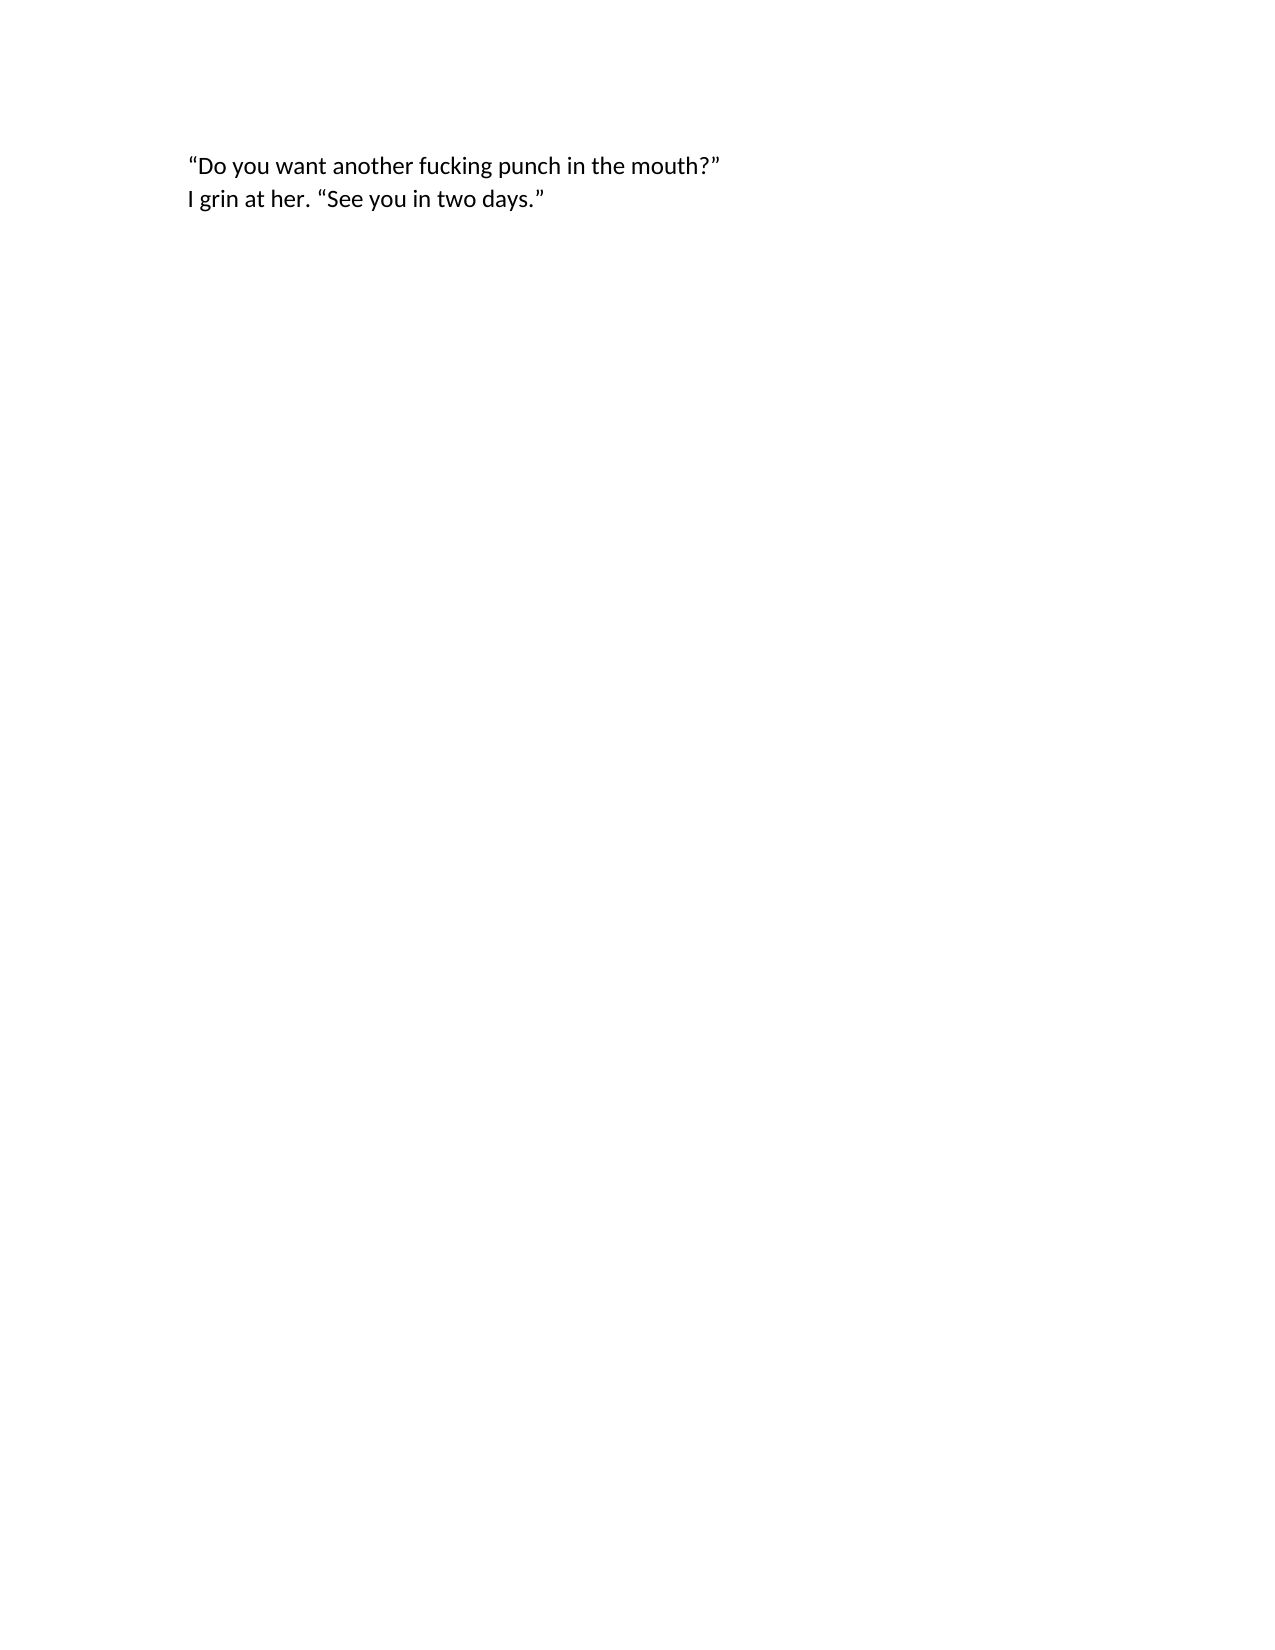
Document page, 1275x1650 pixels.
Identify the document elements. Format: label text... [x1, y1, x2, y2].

text “Do you want another fucking punch in the mouth?” [150, 150, 1125, 181]
text I grin at her. “See you in two days.” [150, 183, 1125, 213]
